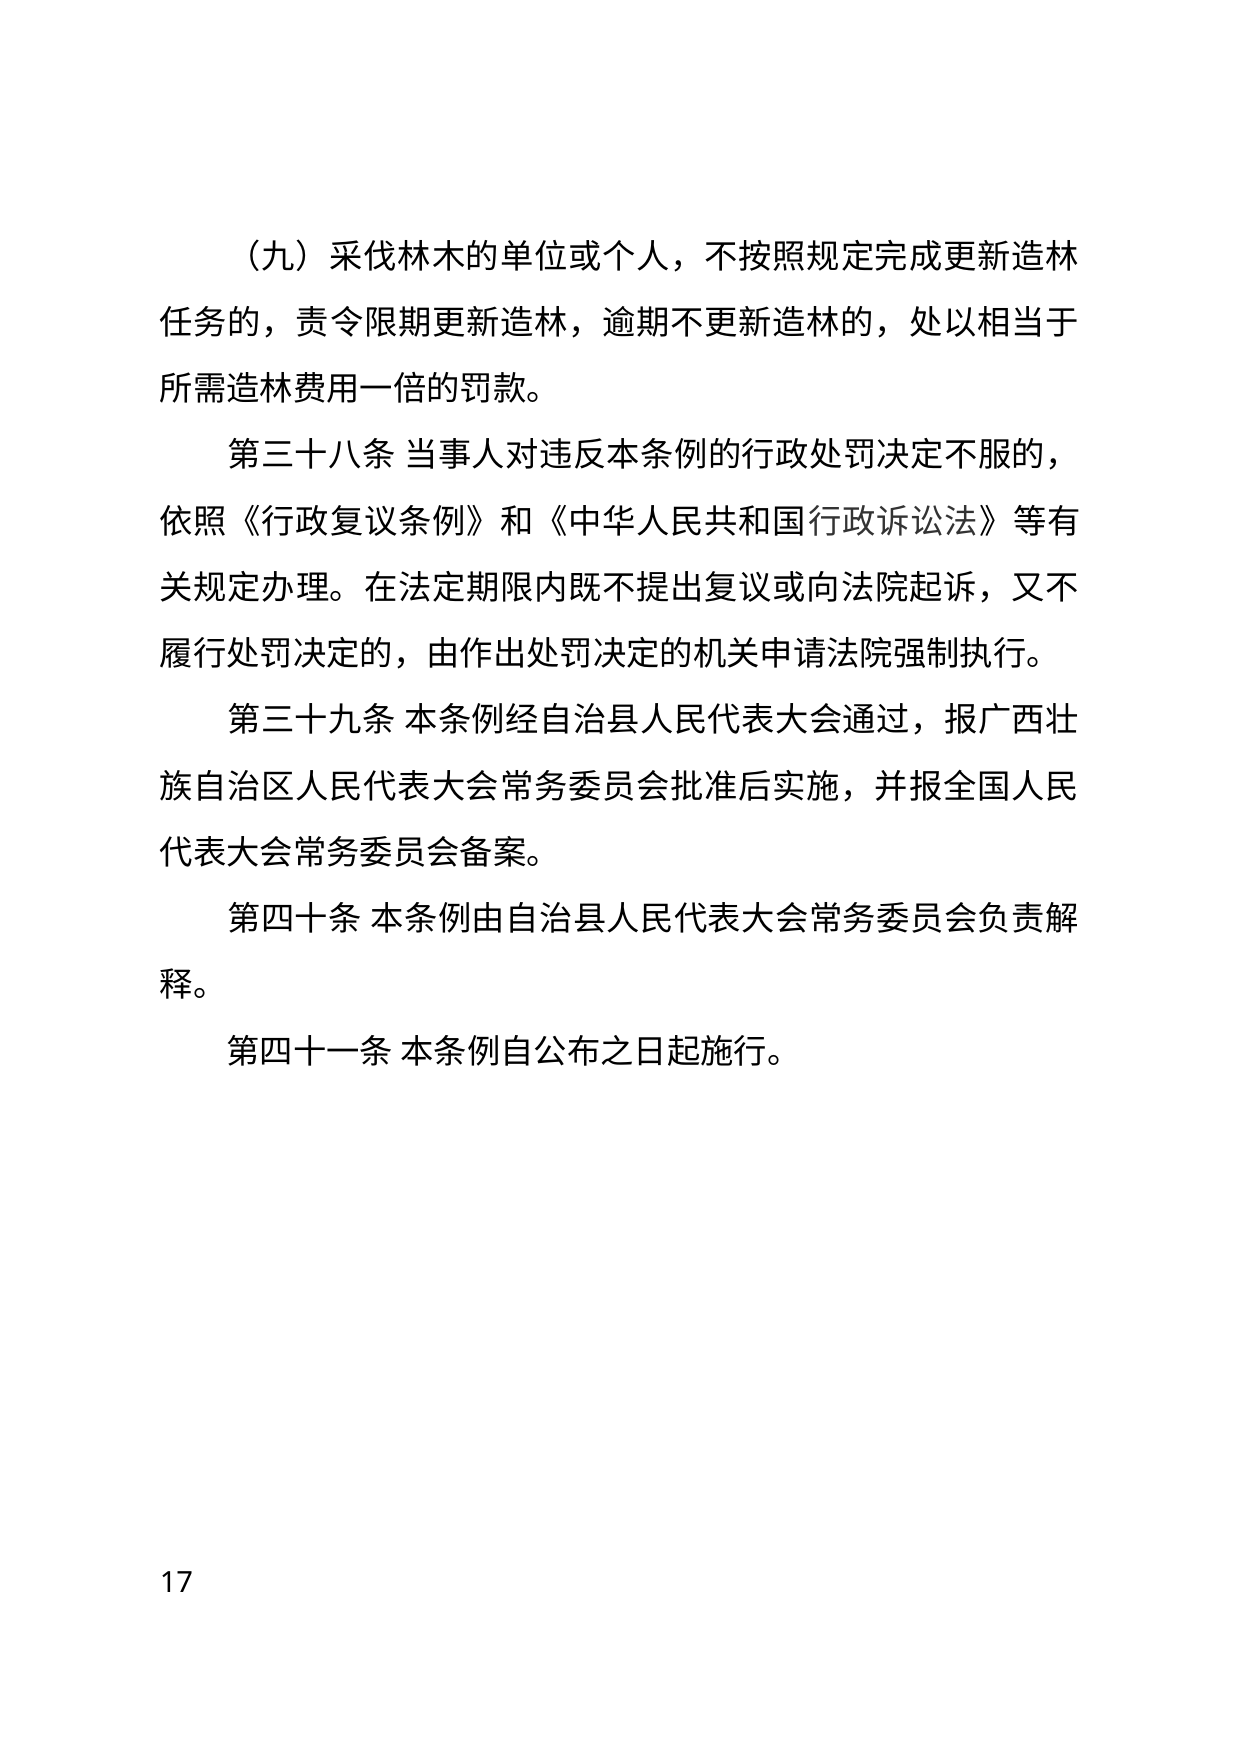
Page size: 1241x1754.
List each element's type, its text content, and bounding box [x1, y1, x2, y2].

text 第四十一条 本条例自公布之日起施行。 [159, 1015, 1081, 1082]
text （九）采伐林木的单位或个人，不按照规定完成更新造林任务的，责令限期更新造林，逾期不更新造林的，处以相当于所需造林费用一倍的罚款。 [159, 220, 1081, 419]
text 第三十八条 当事人对违反本条例的行政处罚决定不服的，依照《行政复议条例》和《中华人民共和国行政诉讼法》等有关规定办理。在法定期限内既不提出复议或向法院起诉，又不履行处罚决定的，由作出处罚决定的机关申请法院强制执行。 [159, 419, 1081, 684]
text 第三十九条 本条例经自治县人民代表大会通过，报广西壮族自治区人民代表大会常务委员会批准后实施，并报全国人民代表大会常务委员会备案。 [159, 684, 1081, 883]
text 第四十条 本条例由自治县人民代表大会常务委员会负责解释。 [159, 883, 1081, 1015]
